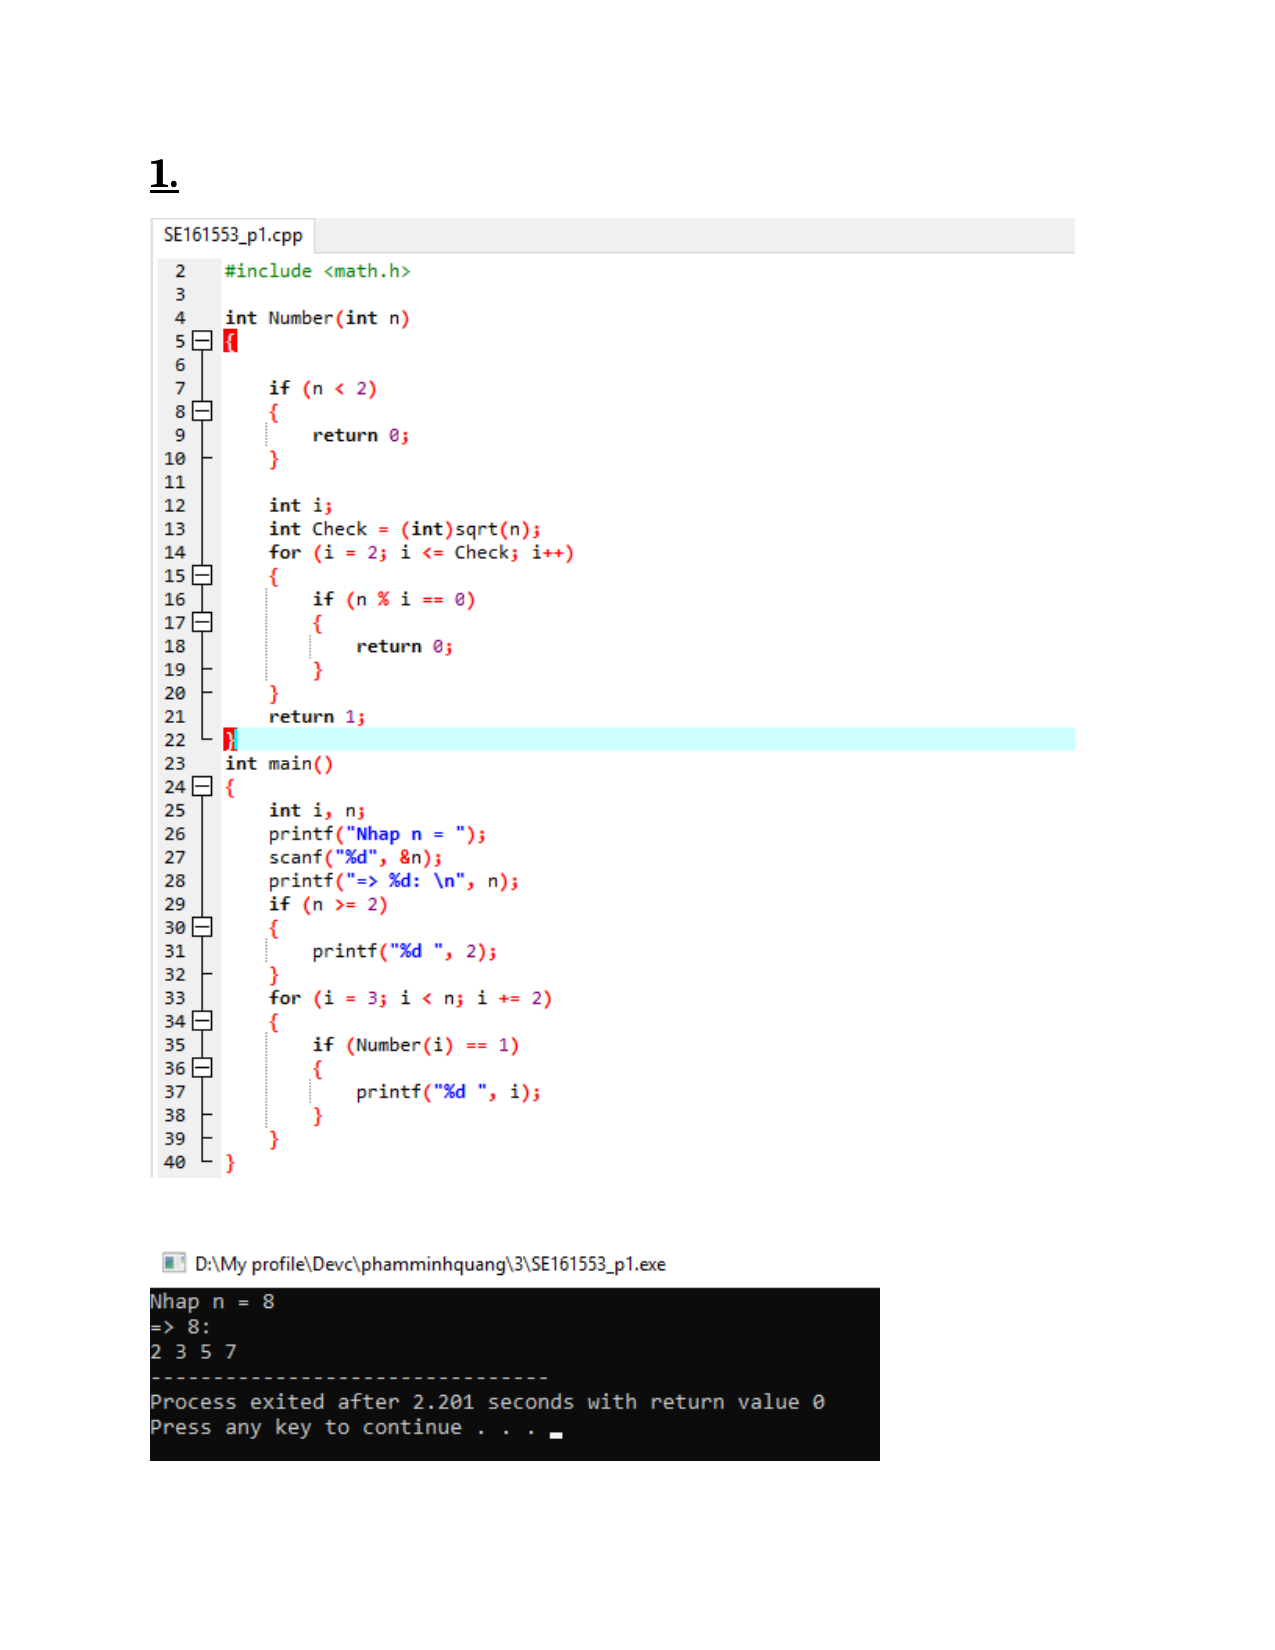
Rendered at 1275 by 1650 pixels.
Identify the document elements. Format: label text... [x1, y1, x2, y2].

picture [150, 1241, 880, 1461]
picture [150, 218, 1076, 1178]
text 1. [150, 150, 1125, 198]
